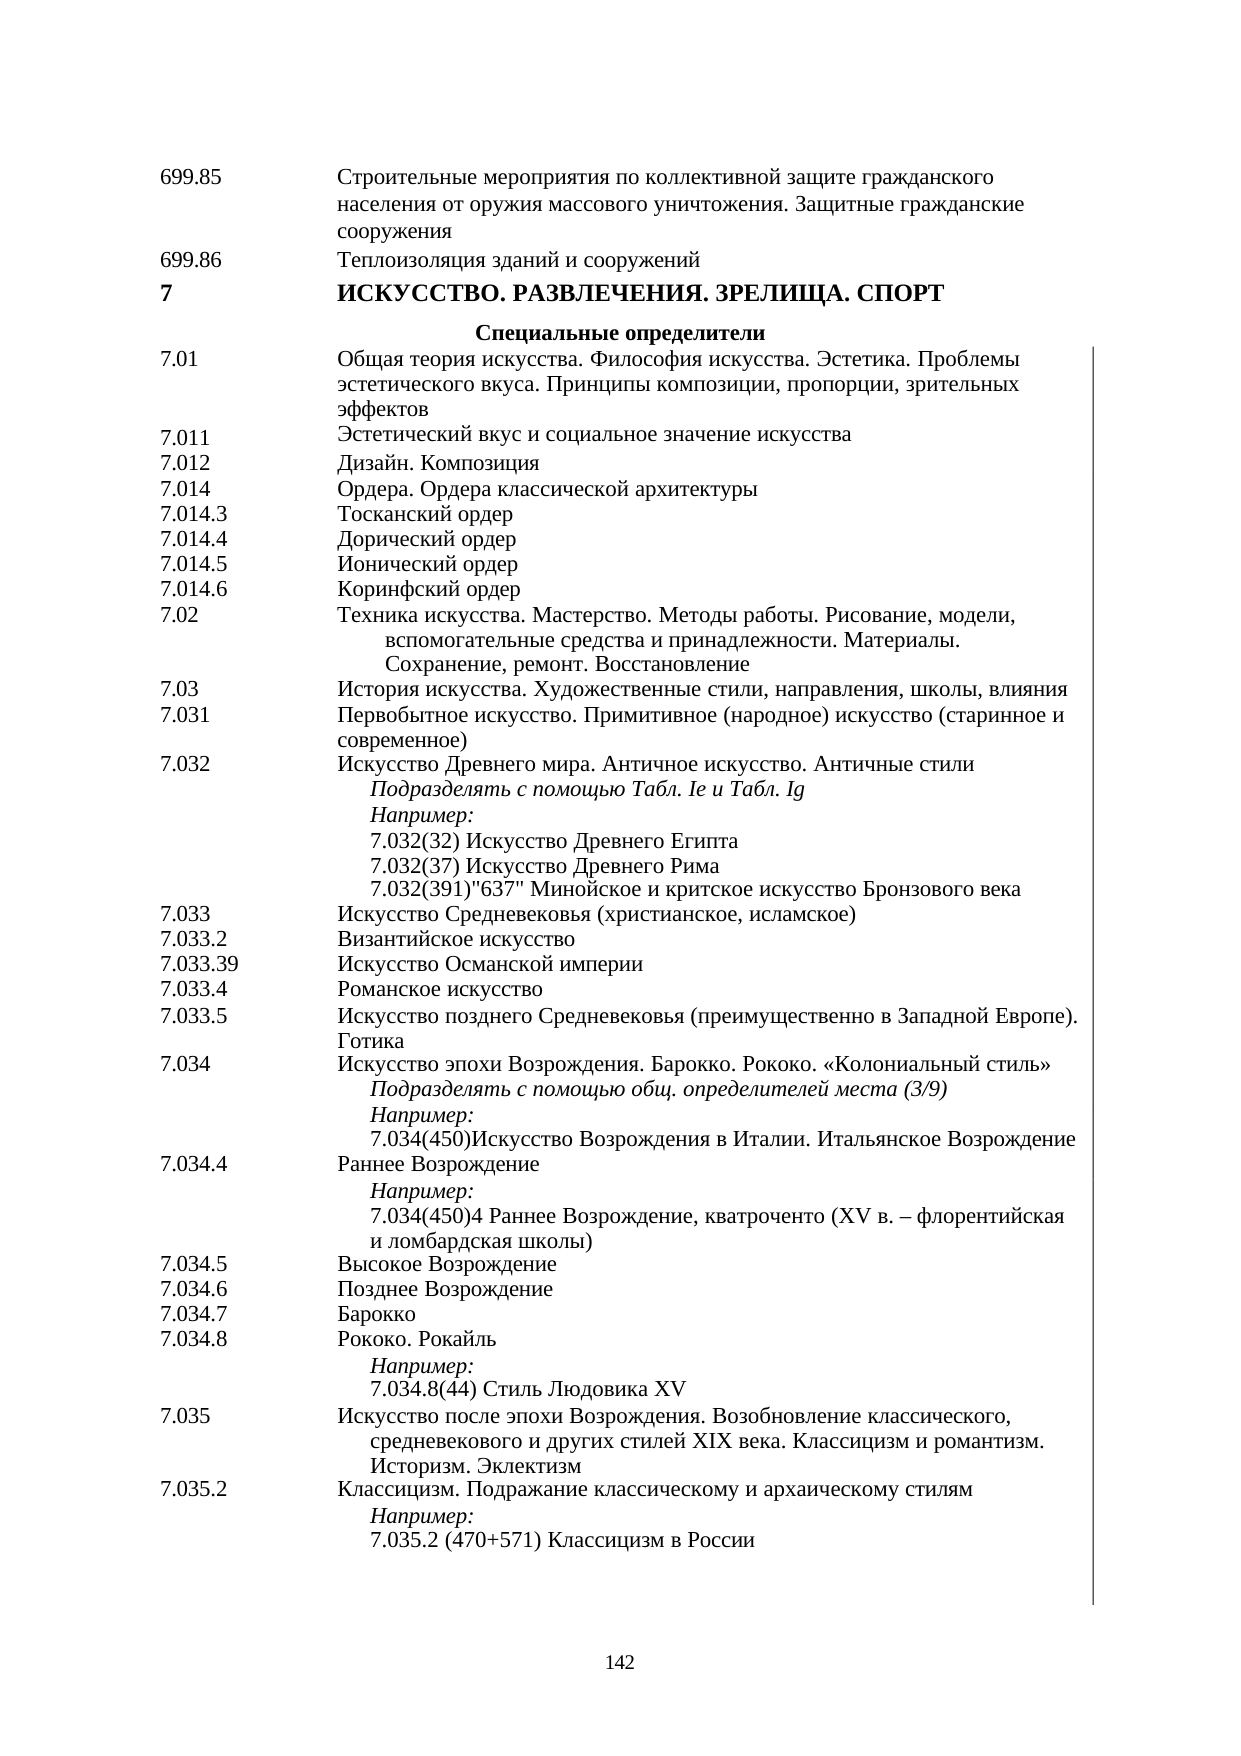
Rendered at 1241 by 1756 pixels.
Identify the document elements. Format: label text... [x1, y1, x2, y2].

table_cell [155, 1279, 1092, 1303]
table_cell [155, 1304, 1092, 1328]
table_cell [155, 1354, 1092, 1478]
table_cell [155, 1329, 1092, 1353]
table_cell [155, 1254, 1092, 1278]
text Специальные определители [118, 319, 1122, 345]
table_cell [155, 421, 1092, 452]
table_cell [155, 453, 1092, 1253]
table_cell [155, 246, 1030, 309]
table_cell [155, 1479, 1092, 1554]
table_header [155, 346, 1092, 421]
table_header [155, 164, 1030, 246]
